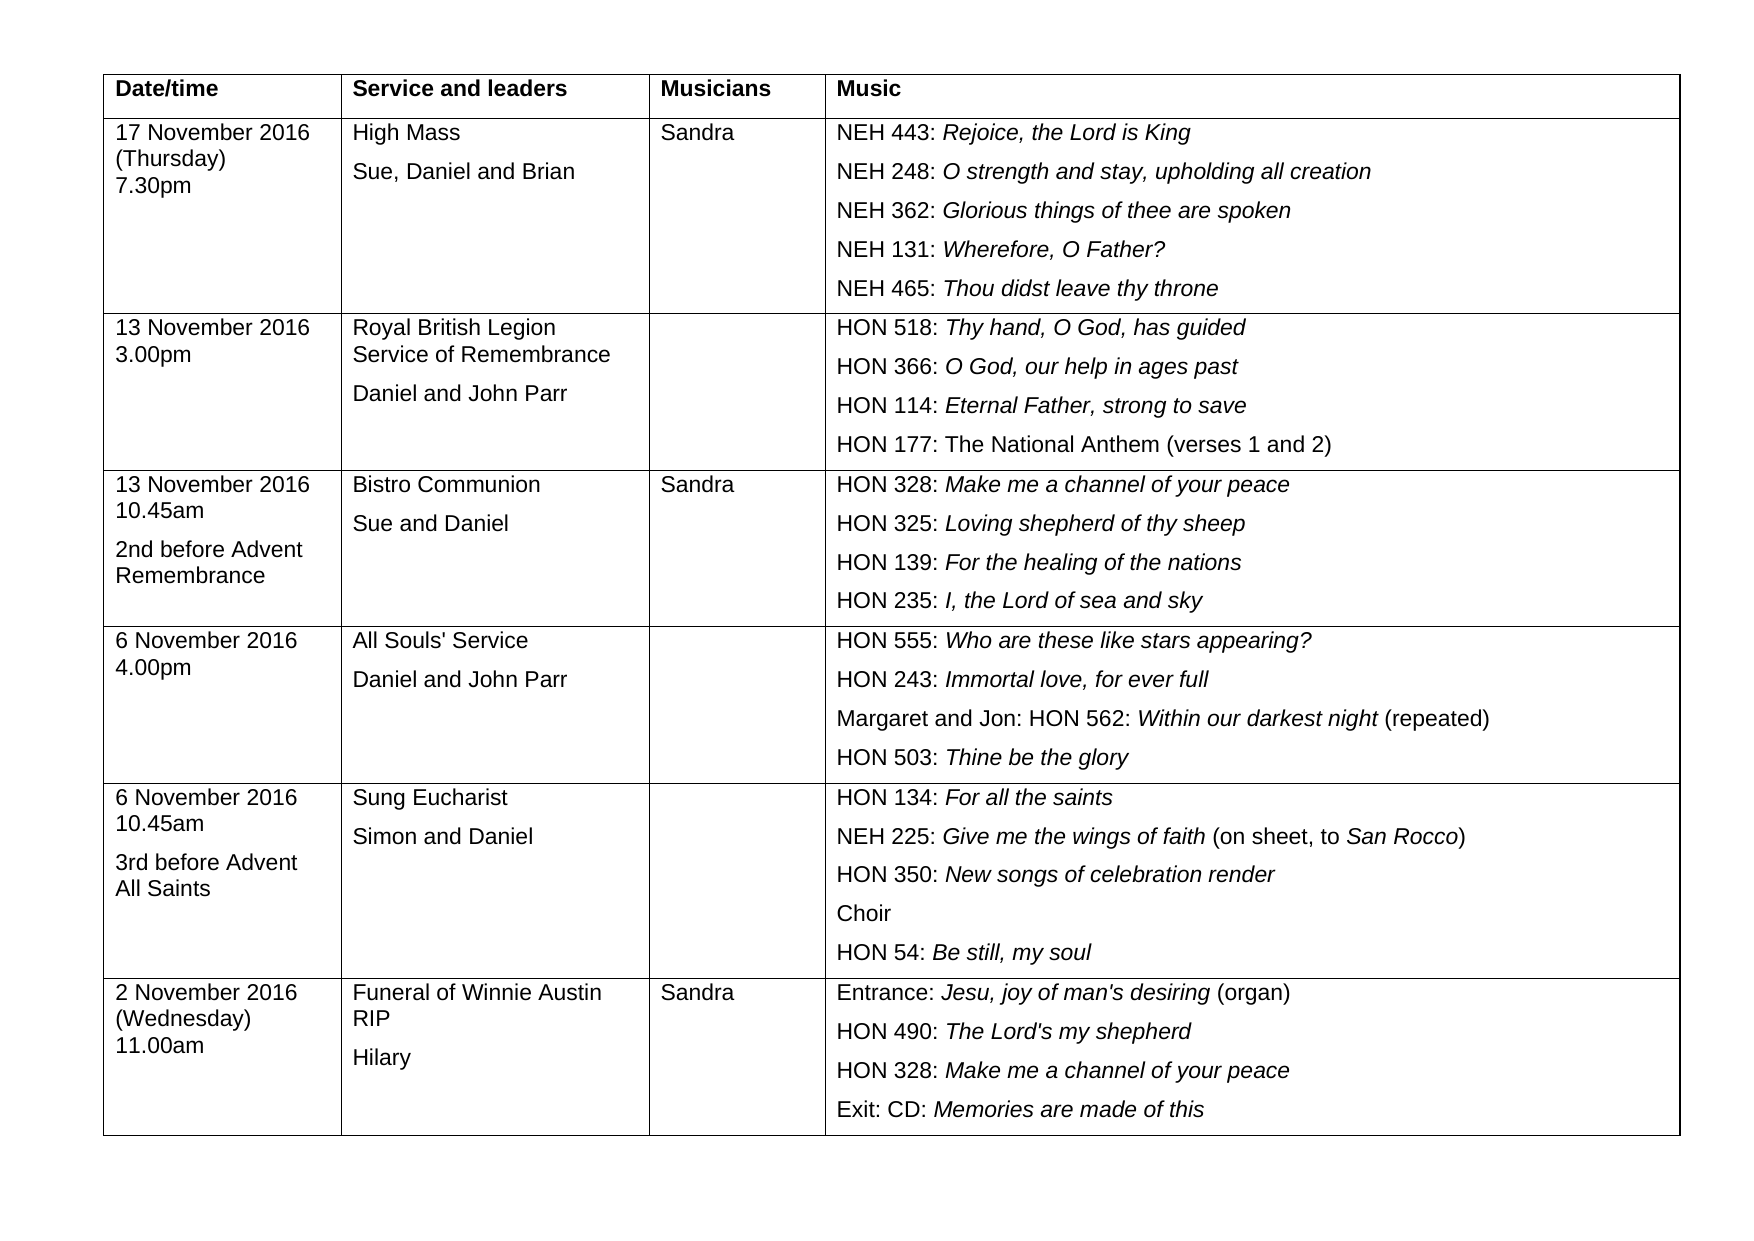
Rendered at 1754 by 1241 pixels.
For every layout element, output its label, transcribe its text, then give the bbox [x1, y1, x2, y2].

table_cell [650, 627, 825, 783]
table_cell Funeral of Winnie Austin RIP Hilary [342, 979, 649, 1134]
table_header Musicians [650, 75, 825, 118]
table_header Music [826, 75, 1679, 118]
table_cell [650, 784, 825, 978]
table_cell HON 328: Make me a channel of your peace HON 325: Loving shepherd of thy sheep HON 139: For the healing of the nations HON 235: I, the Lord of sea and sky [826, 471, 1679, 626]
table_cell HON 555: Who are these like stars appearing? HON 243: Immortal love, for ever full Margaret and Jon: HON 562: Within our darkest night (repeated) HON 503: Thine be the glory [826, 627, 1679, 783]
table_cell HON 134: For all the saints NEH 225: Give me the wings of faith (on sheet, to San Rocco) HON 350: New songs of celebration render Choir HON 54: Be still, my soul [826, 784, 1679, 978]
table_cell HON 518: Thy hand, O God, has guided HON 366: O God, our help in ages past HON 114: Eternal Father, strong to save HON 177: The National Anthem (verses 1 and 2) [826, 314, 1679, 470]
table_cell 6 November 2016 4.00pm [104, 627, 341, 783]
table_cell Entrance: Jesu, joy of man's desiring (organ) HON 490: The Lord's my shepherd HON 328: Make me a channel of your peace Exit: CD: Memories are made of this [826, 979, 1679, 1134]
table_cell All Souls' Service Daniel and John Parr [342, 627, 649, 783]
table_cell High Mass Sue, Daniel and Brian [342, 119, 649, 313]
table_cell 6 November 2016 10.45am 3rd before Advent All Saints [104, 784, 341, 978]
table_cell Sandra [650, 119, 825, 313]
table_cell Sandra [650, 471, 825, 626]
table_cell Sung Eucharist Simon and Daniel [342, 784, 649, 978]
table_header Date/time [104, 75, 341, 118]
table_cell 13 November 2016 3.00pm [104, 314, 341, 470]
table_cell Sandra [650, 979, 825, 1134]
table_cell NEH 443: Rejoice, the Lord is King NEH 248: O strength and stay, upholding all creation NEH 362: Glorious things of thee are spoken NEH 131: Wherefore, O Father? NEH 465: Thou didst leave thy throne [826, 119, 1679, 313]
table_cell 17 November 2016 (Thursday) 7.30pm [104, 119, 341, 313]
table_cell 2 November 2016 (Wednesday) 11.00am [104, 979, 341, 1134]
table_header Service and leaders [342, 75, 649, 118]
table_cell Royal British Legion Service of Remembrance Daniel and John Parr [342, 314, 649, 470]
table_cell Bistro Communion Sue and Daniel [342, 471, 649, 626]
table_cell 13 November 2016 10.45am 2nd before Advent Remembrance [104, 471, 341, 626]
table_cell [650, 314, 825, 470]
